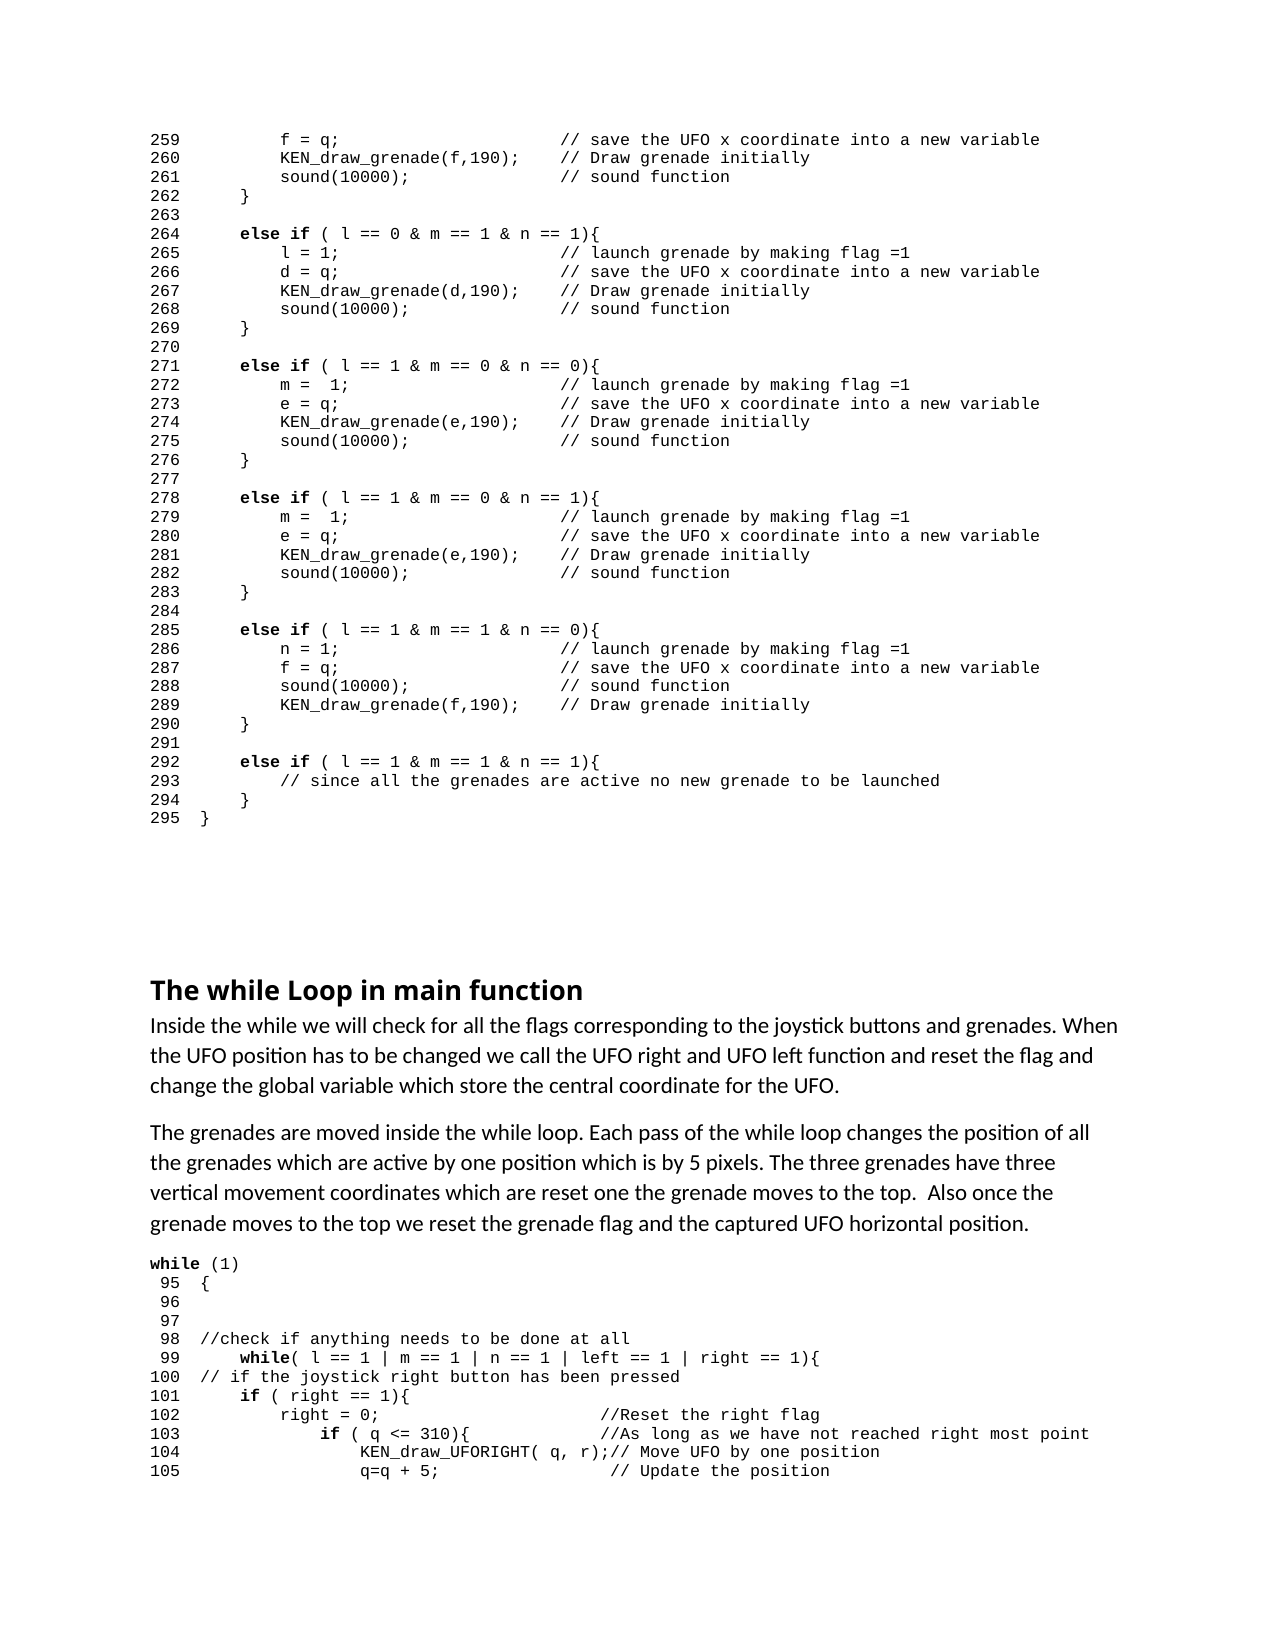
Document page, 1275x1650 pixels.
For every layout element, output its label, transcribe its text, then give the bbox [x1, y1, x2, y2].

text 290 } [150, 716, 1125, 734]
text 275 sound(10000); // sound function [150, 433, 1125, 452]
text 102 right = 0; //Reset the right flag [340, 1406, 1125, 1425]
text The grenades are moved inside the while loop. Each pass of the while loop changes the position of all the grenades which are active by one position which is by 5 pixels. The three grenades have three vertical movement coordinates which are reset one the grenade moves to the top. Also once the grenade moves to the top we reset the grenade flag and the captured UFO horizontal position. [150, 1118, 1125, 1237]
text 291 [150, 734, 1125, 753]
text 96 [150, 1293, 1125, 1312]
text 262 } [150, 188, 1125, 207]
text 270 [150, 339, 1125, 357]
text 261 sound(10000); // sound function [150, 169, 1125, 188]
text 286 n = 1; // launch grenade by making flag =1 [150, 640, 1125, 659]
text 274 KEN_draw_grenade(e,190); // Draw grenade initially [150, 414, 1125, 433]
text 95 { [150, 1274, 1125, 1293]
text 102 right = 0; //Reset the right flag [150, 1406, 280, 1425]
text 288 sound(10000); // sound function [150, 678, 1125, 697]
text 289 KEN_draw_grenade(f,190); // Draw grenade initially [150, 697, 1125, 716]
text 264 else if ( l == 0 & m == 1 & n == 1){ [150, 226, 1125, 244]
subtitle The while Loop in main function [150, 971, 1125, 1008]
text 269 } [150, 320, 1125, 339]
text 105 q=q + 5; // Update the position [400, 1463, 1125, 1482]
text 284 [150, 603, 1125, 621]
text 98 //check if anything needs to be done at all [150, 1331, 1125, 1350]
text 293 // since all the grenades are active no new grenade to be launched [150, 772, 1125, 791]
text 101 if ( right == 1){ [150, 1387, 1125, 1406]
text 105 q=q + 5; // Update the position [150, 1463, 360, 1482]
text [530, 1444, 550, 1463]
text Inside the while we will check for all the flags corresponding to the joystick buttons and grenades. When the UFO position has to be changed we call the UFO right and UFO left function and reset the flag and change the global variable which store the central coordinate for the UFO. [150, 1011, 1125, 1099]
text 276 } [150, 452, 1125, 471]
text 266 d = q; // save the UFO x coordinate into a new variable [150, 263, 1125, 282]
text while (1) [150, 1256, 1125, 1274]
text 273 e = q; // save the UFO x coordinate into a new variable [150, 395, 1125, 414]
text 278 else if ( l == 1 & m == 0 & n == 1){ [150, 489, 1125, 508]
text 104 KEN_draw_UFORIGHT( q, r);// Move UFO by one position [590, 1444, 1125, 1463]
text 271 else if ( l == 1 & m == 0 & n == 0){ [150, 357, 1125, 376]
text 103 if ( q <= 310){ //As long as we have not reached right most point [150, 1425, 370, 1444]
text 260 KEN_draw_grenade(f,190); // Draw grenade initially [150, 150, 1125, 169]
text 265 l = 1; // launch grenade by making flag =1 [150, 244, 1125, 263]
text 283 } [150, 584, 1125, 603]
text 279 m = 1; // launch grenade by making flag =1 [150, 508, 1125, 527]
text 103 if ( q <= 310){ //As long as we have not reached right most point [390, 1425, 1125, 1444]
text 104 KEN_draw_UFORIGHT( q, r);// Move UFO by one position [150, 1444, 360, 1463]
text 272 m = 1; // launch grenade by making flag =1 [150, 376, 1125, 395]
text 99 while( l == 1 | m == 1 | n == 1 | left == 1 | right == 1){ [760, 1350, 1125, 1369]
text 100 // if the joystick right button has been pressed [150, 1369, 1125, 1387]
text 268 sound(10000); // sound function [150, 301, 1125, 320]
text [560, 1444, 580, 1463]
text 97 [150, 1312, 1125, 1331]
text 294 } [150, 791, 1125, 810]
text 282 sound(10000); // sound function [150, 565, 1125, 584]
text 280 e = q; // save the UFO x coordinate into a new variable [150, 527, 1125, 546]
text 277 [150, 471, 1125, 489]
text 267 KEN_draw_grenade(d,190); // Draw grenade initially [150, 282, 1125, 301]
text 292 else if ( l == 1 & m == 1 & n == 1){ [150, 753, 1125, 772]
text 287 f = q; // save the UFO x coordinate into a new variable [150, 659, 1125, 678]
text 263 [150, 207, 1125, 226]
text 259 f = q; // save the UFO x coordinate into a new variable [150, 131, 1125, 150]
text 281 KEN_draw_grenade(e,190); // Draw grenade initially [150, 546, 1125, 565]
text 295 } [150, 810, 1125, 829]
text 285 else if ( l == 1 & m == 1 & n == 0){ [150, 621, 1125, 640]
